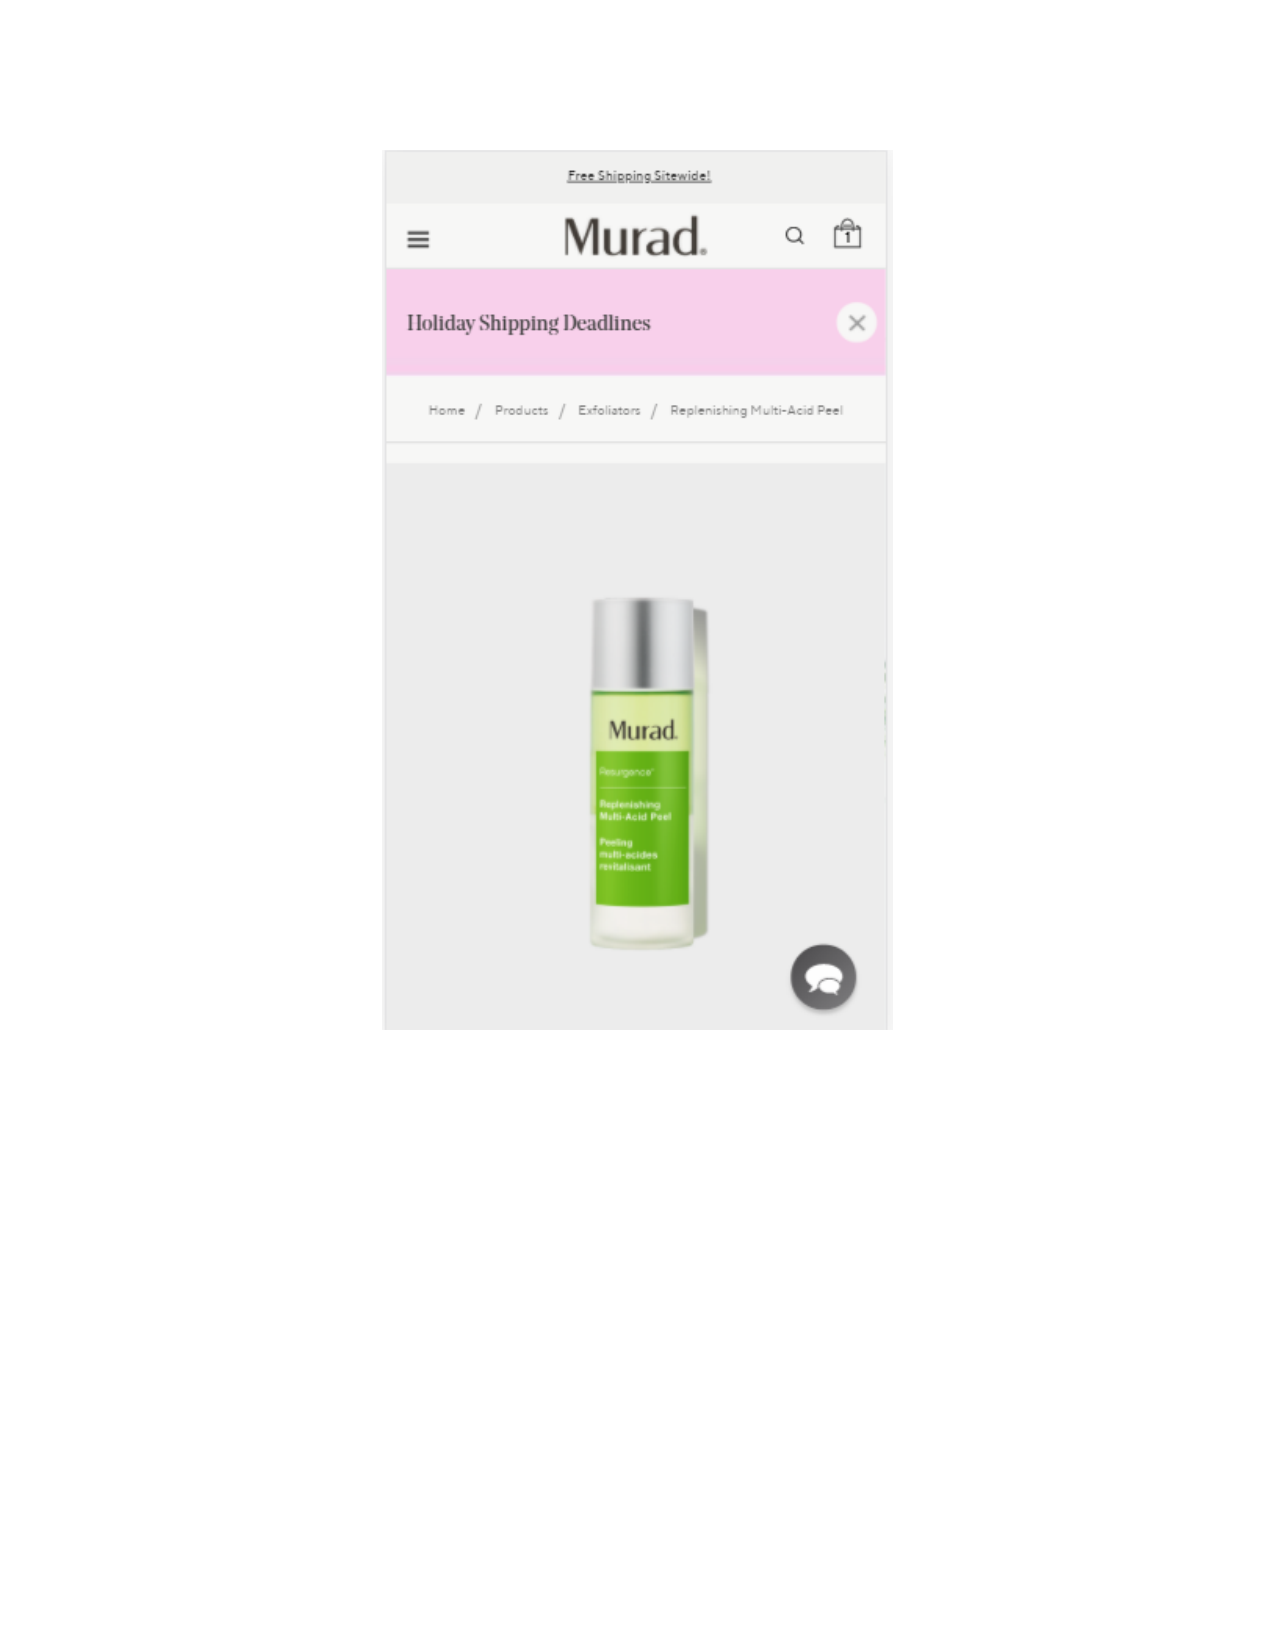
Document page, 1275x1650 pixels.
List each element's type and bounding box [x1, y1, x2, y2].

picture [382, 150, 893, 1030]
